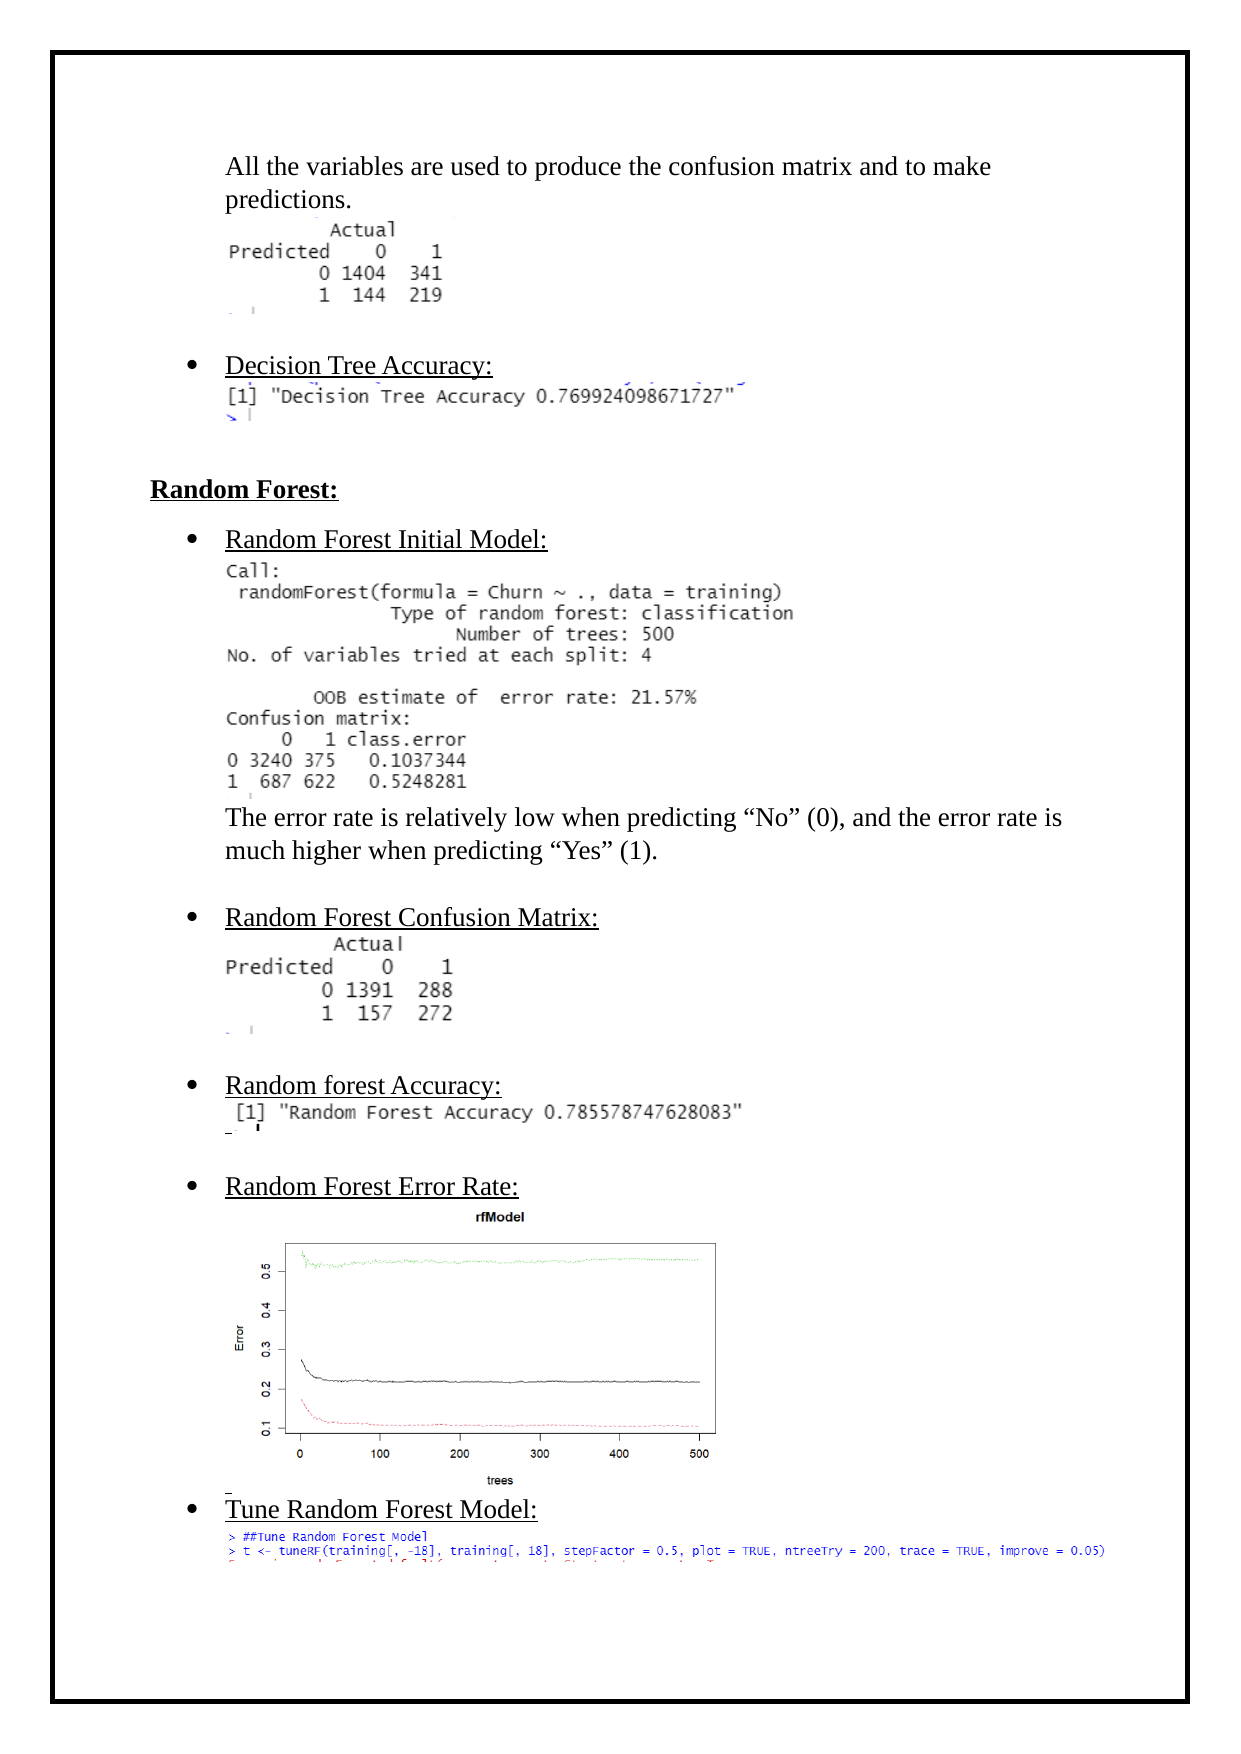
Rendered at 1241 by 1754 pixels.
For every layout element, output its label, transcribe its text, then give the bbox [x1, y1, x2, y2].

list Random forest Accuracy: [187, 1069, 1090, 1101]
list Decision Tree Accuracy: [187, 349, 1090, 380]
list All the variables are used to produce the confusion matrix and to make predictions. [225, 150, 1090, 215]
text Random Forest: [150, 473, 1090, 504]
list Random Forest Error Rate: [187, 1170, 1090, 1202]
list Tune Random Forest Model: [187, 1493, 1090, 1561]
list Random Forest Initial Model: [187, 523, 1090, 554]
list Random Forest Confusion Matrix: [187, 901, 1090, 932]
list The error rate is relatively low when predicting “No” (0), and the error rate is much higher when predicting “Yes” (1). [225, 801, 1090, 865]
